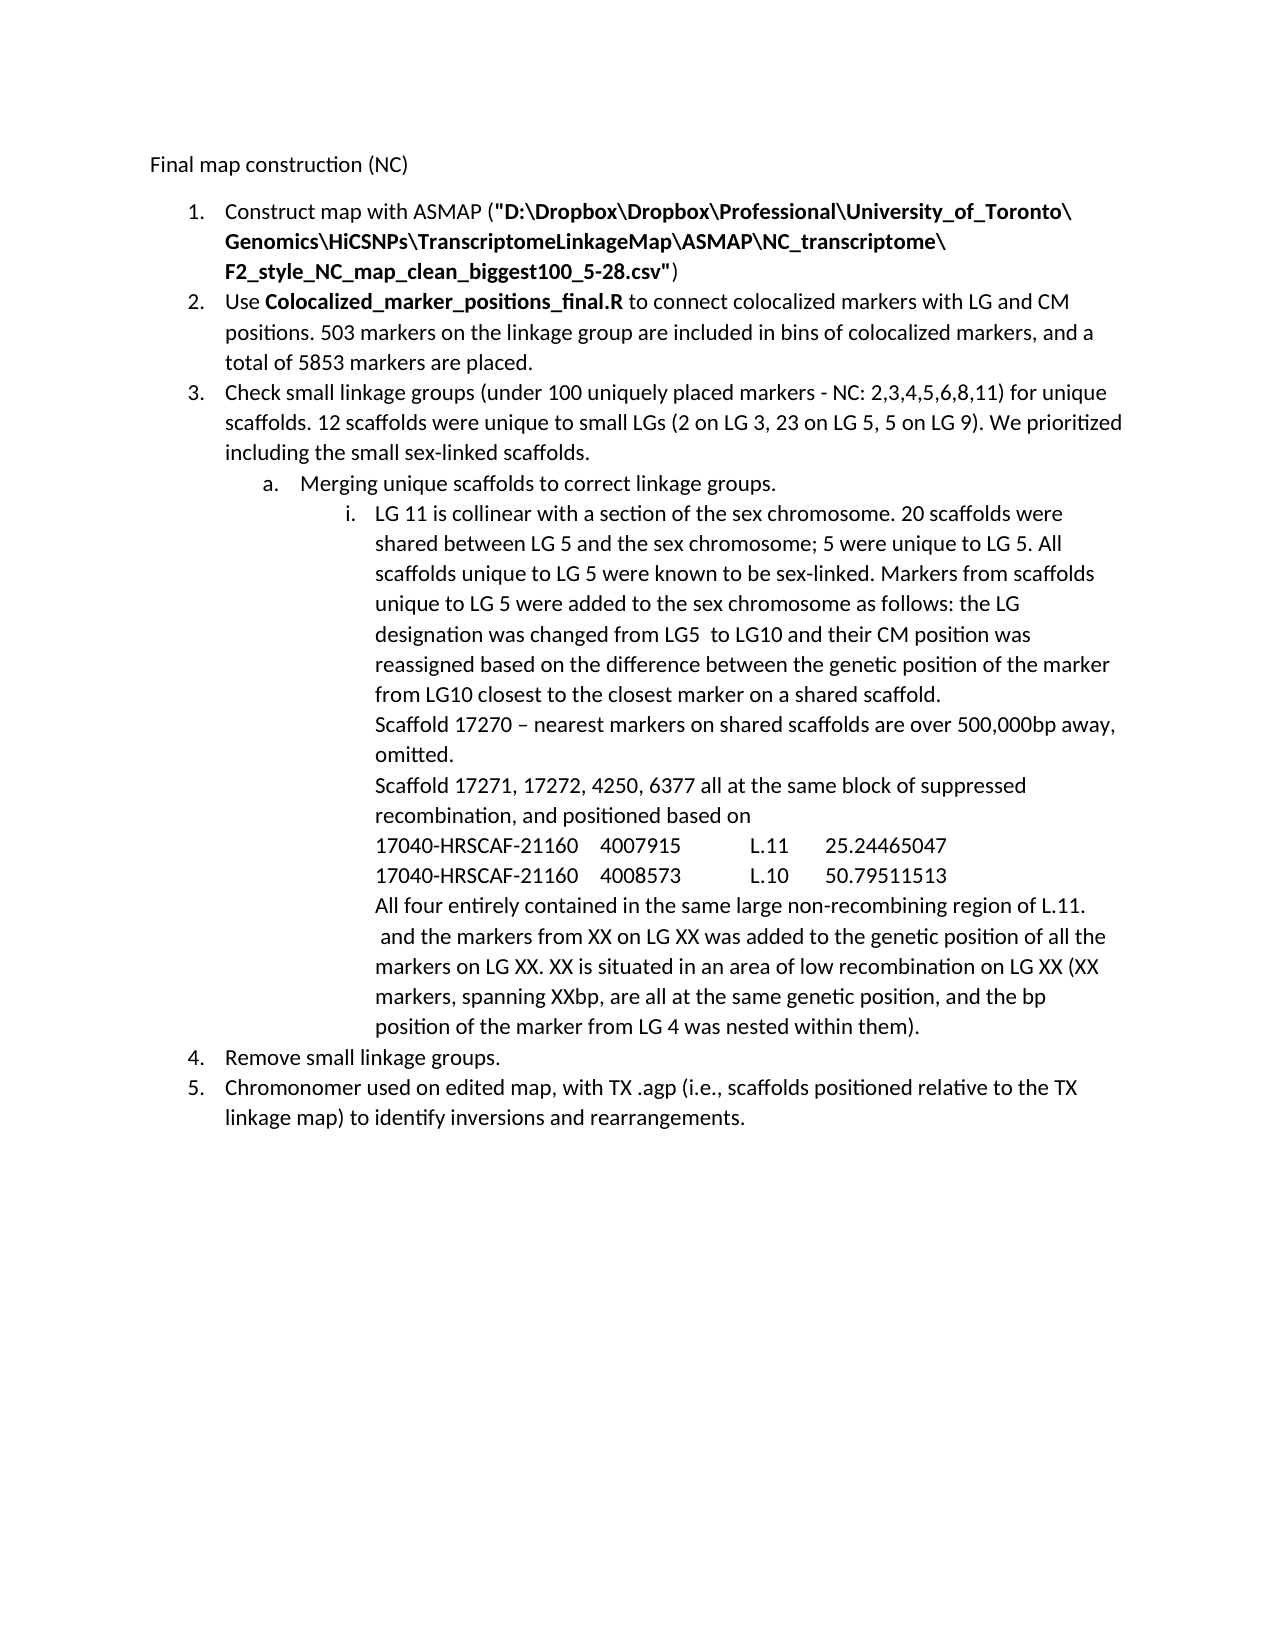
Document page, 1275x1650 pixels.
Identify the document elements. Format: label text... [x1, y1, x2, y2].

list Use Colocalized_marker_positions_final.R to connect colocalized markers with LG and CM positions. 503 markers on the linkage group are included in bins of colocalized markers, and a total of 5853 markers are placed. [187, 287, 1125, 376]
list Construct map with ASMAP ("D:\Dropbox\Dropbox\Professional\University_of_Toronto\Genomics\HiCSNPs\TranscriptomeLinkageMap\ASMAP\NC_transcriptome\F2_style_NC_map_clean_biggest100_5-28.csv") [187, 197, 1125, 285]
text Final map construction (NC) [150, 150, 1125, 178]
list LG 11 is collinear with a section of the sex chromosome. 20 scaffolds were shared between LG 5 and the sex chromosome; 5 were unique to LG 5. All scaffolds unique to LG 5 were known to be sex-linked. Markers from scaffolds unique to LG 5 were added to the sex chromosome as follows: the LG designation was changed from LG5 to LG10 and their CM position was reassigned based on the difference between the genetic position of the marker from LG10 closest to the closest marker on a shared scaffold. Scaffold 17270 – nearest markers on shared scaffolds are over 500,000bp away, omitted. Scaffold 17271, 17272, 4250, 6377 all at the same block of suppressed recombination, and positioned based on 17040-HRSCAF-21160 4007915 L.11 25.24465047 17040-HRSCAF-21160 4008573 L.10 50.79511513 All four entirely contained in the same large non-recombining region of L.11. and the markers from XX on LG XX was added to the genetic position of all the markers on LG XX. XX is situated in an area of low recombination on LG XX (XX markers, spanning XXbp, are all at the same genetic position, and the bp position of the marker from LG 4 was nested within them). [356, 499, 1125, 1041]
list Check small linkage groups (under 100 uniquely placed markers - NC: 2,3,4,5,6,8,11) for unique scaffolds. 12 scaffolds were unique to small LGs (2 on LG 3, 23 on LG 5, 5 on LG 9). We prioritized including the small sex-linked scaffolds. [187, 378, 1125, 467]
list Remove small linkage groups. [187, 1043, 1125, 1071]
list Merging unique scaffolds to correct linkage groups. [262, 469, 1125, 497]
list Chromonomer used on edited map, with TX .agp (i.e., scaffolds positioned relative to the TX linkage map) to identify inversions and rearrangements. [187, 1073, 1125, 1131]
